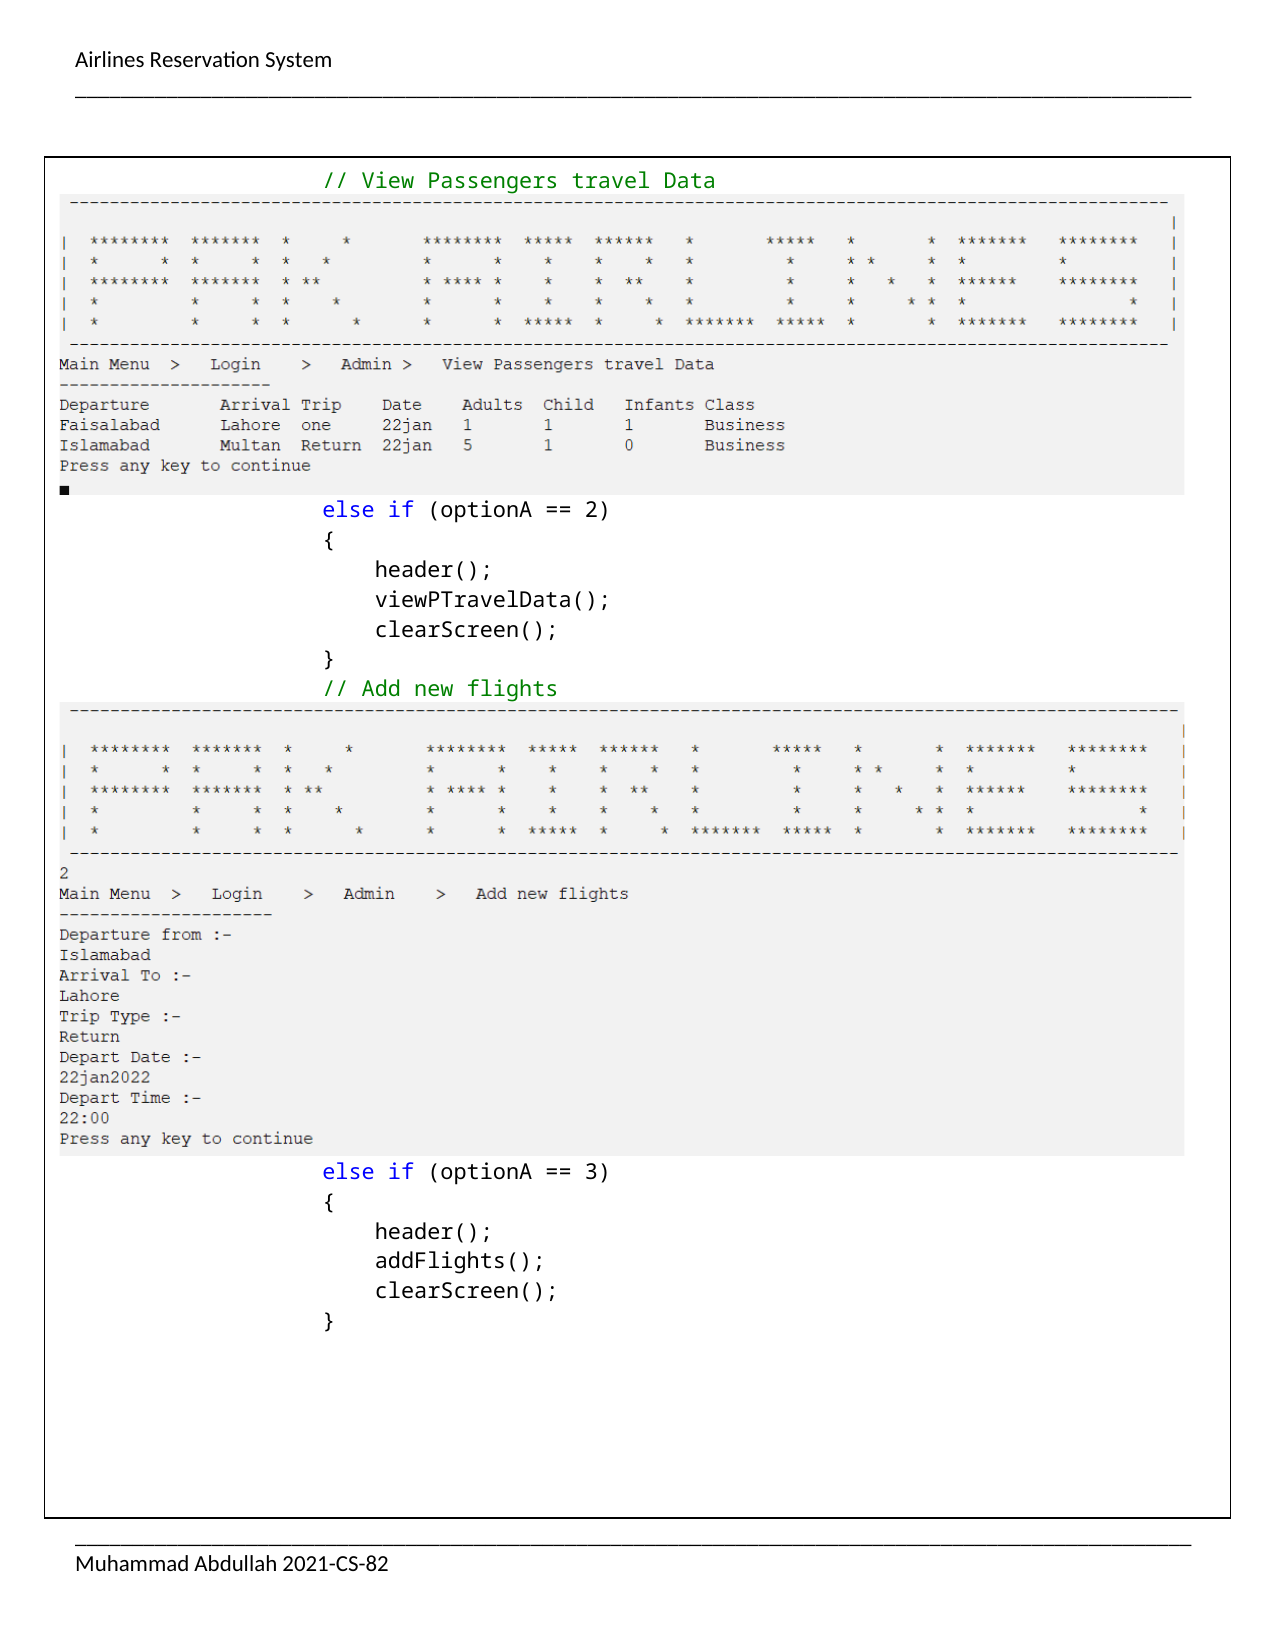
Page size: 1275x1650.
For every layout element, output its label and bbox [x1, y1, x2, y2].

picture [59, 702, 1185, 1156]
picture [59, 194, 1185, 495]
